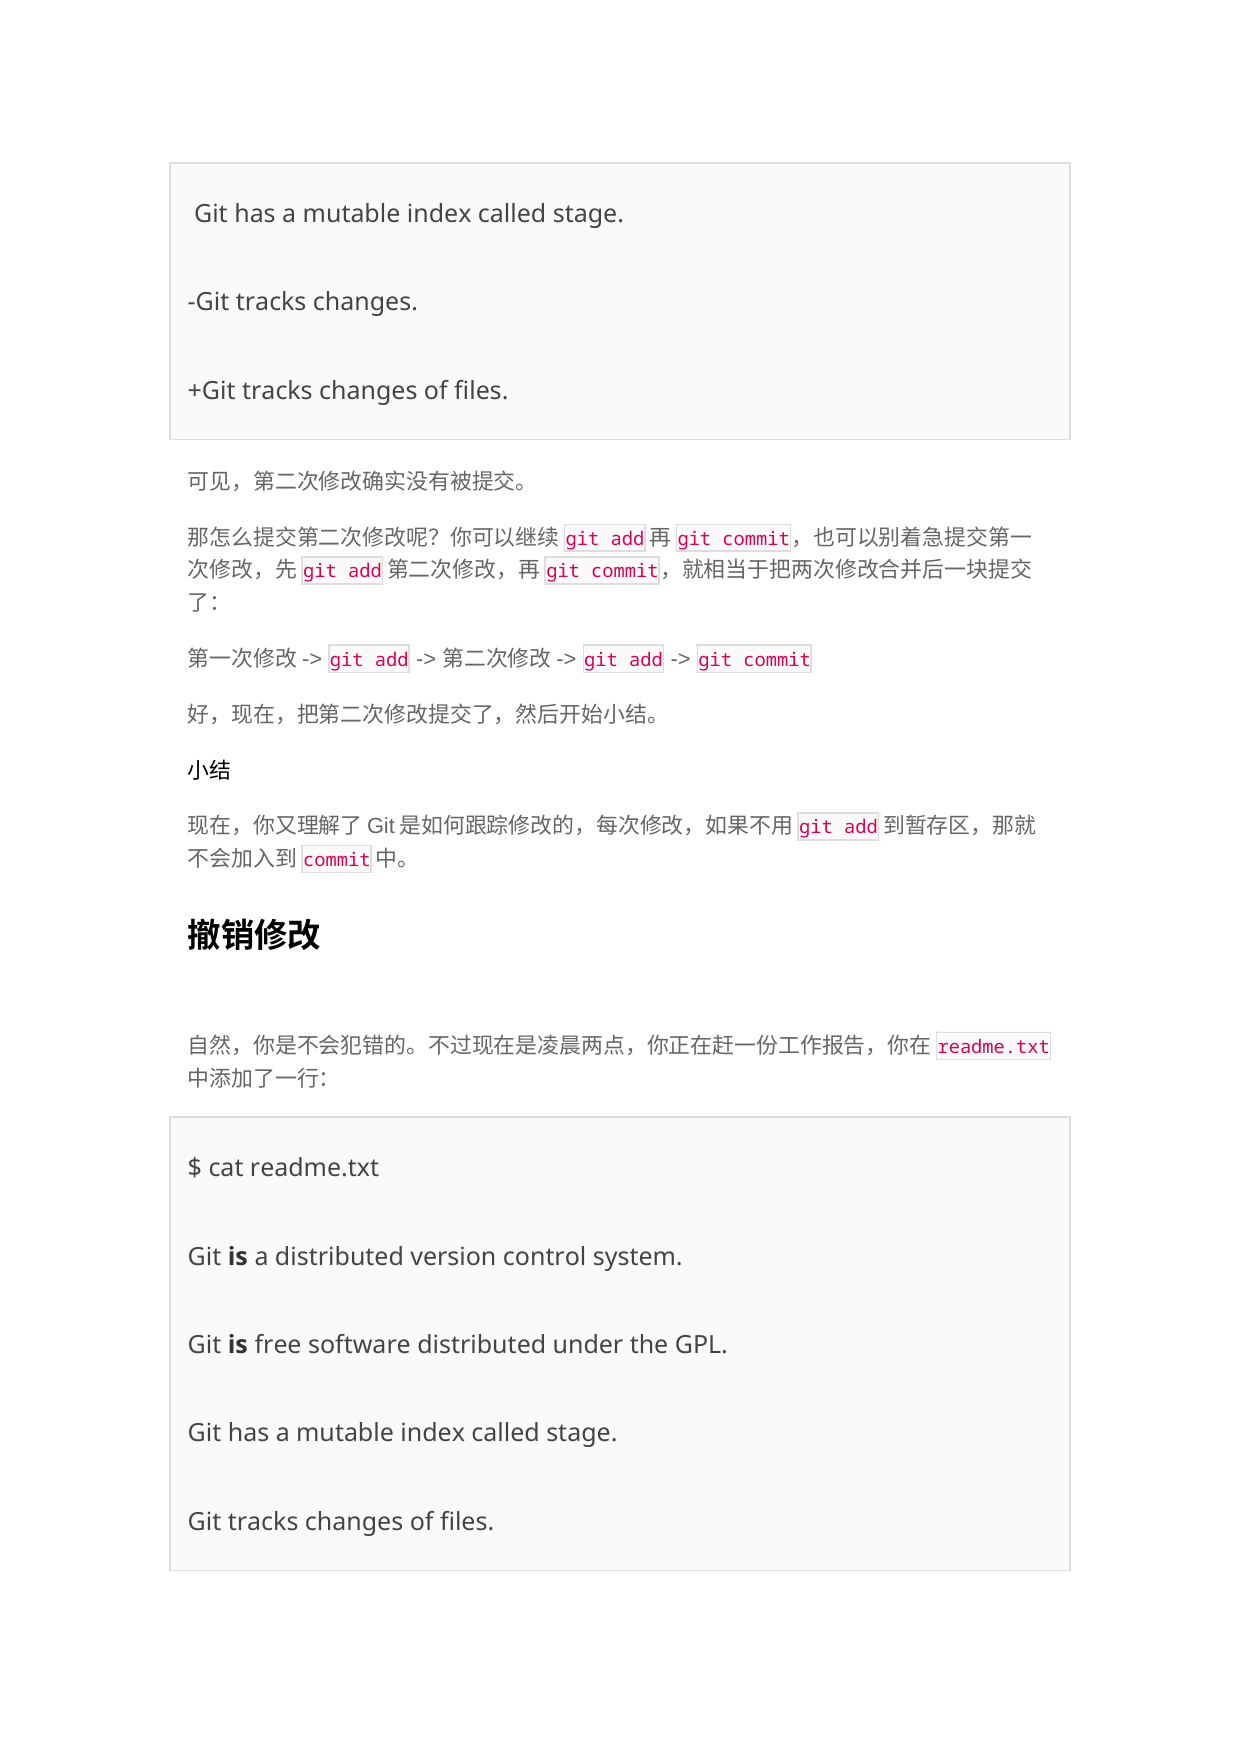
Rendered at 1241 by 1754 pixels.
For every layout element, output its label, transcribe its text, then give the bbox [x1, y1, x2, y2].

text Git has a mutable index called stage. [171, 164, 1069, 245]
text 那怎么提交第二次修改呢？你可以继续git add再git commit，也可以别着急提交第一次修改，先git add第二次修改，再git commit，就相当于把两次修改合并后一块提交了： [187, 520, 1053, 617]
text +Git tracks changes of files. [171, 339, 1069, 439]
text -Git tracks changes. [171, 250, 1069, 334]
text 现在，你又理解了Git是如何跟踪修改的，每次修改，如果不用git add到暂存区，那就不会加入到commit中。 [187, 808, 1053, 873]
text Git tracks changes of files. [171, 1470, 1069, 1570]
text 好，现在，把第二次修改提交了，然后开始小结。 [187, 697, 1053, 729]
text Git is free software distributed under the GPL. [171, 1293, 1069, 1376]
text 小结 [187, 752, 1053, 785]
text $ cat readme.txt [171, 1118, 1069, 1199]
text Git has a mutable index called stage. [171, 1381, 1069, 1465]
text Git is a distributed version control system. [171, 1204, 1069, 1288]
subtitle 撤销修改 [187, 901, 1053, 966]
text 第一次修改 -> git add -> 第二次修改 -> git add -> git commit [187, 641, 1053, 673]
text 可见，第二次修改确实没有被提交。 [187, 464, 1053, 496]
text 自然，你是不会犯错的。不过现在是凌晨两点，你正在赶一份工作报告，你在readme.txt中添加了一行： [187, 1028, 1053, 1093]
